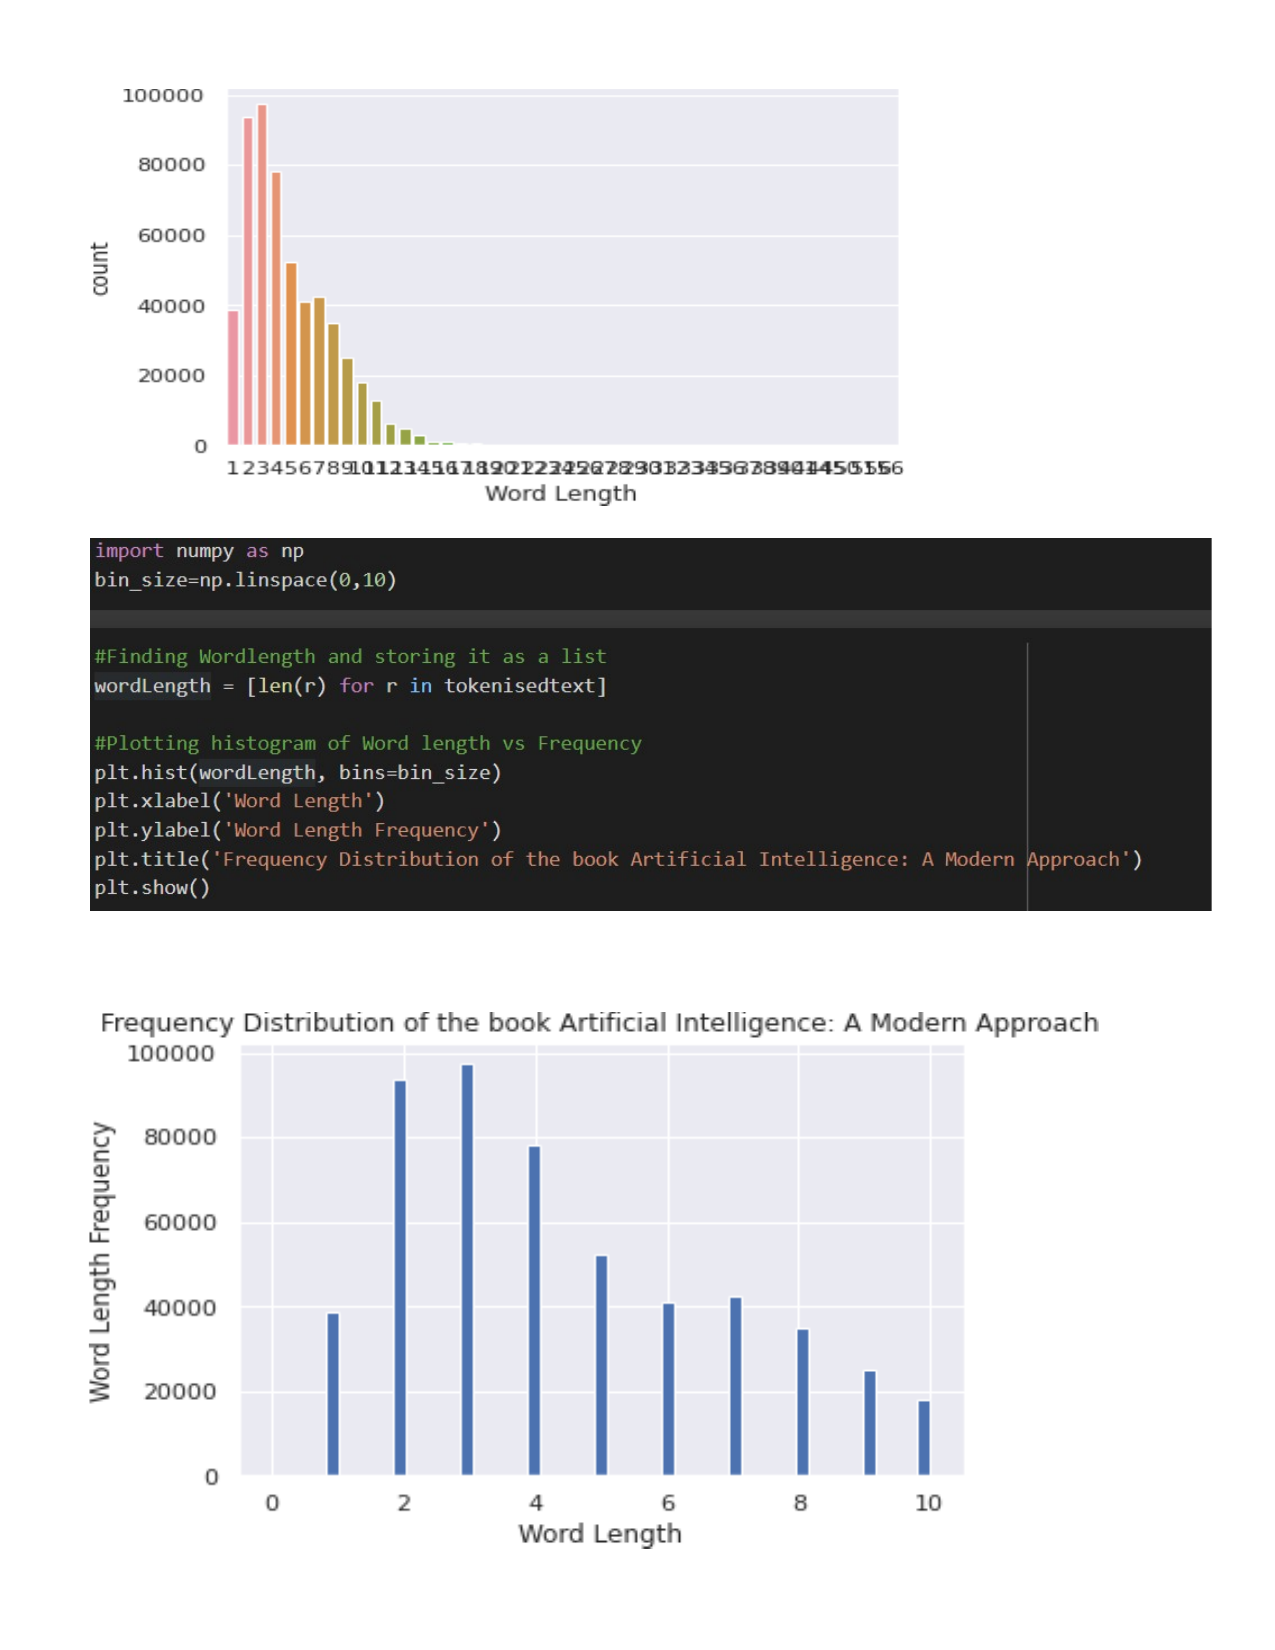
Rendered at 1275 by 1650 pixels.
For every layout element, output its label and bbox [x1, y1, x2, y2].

picture [90, 538, 1212, 911]
picture [90, 89, 905, 506]
picture [88, 1012, 1099, 1549]
